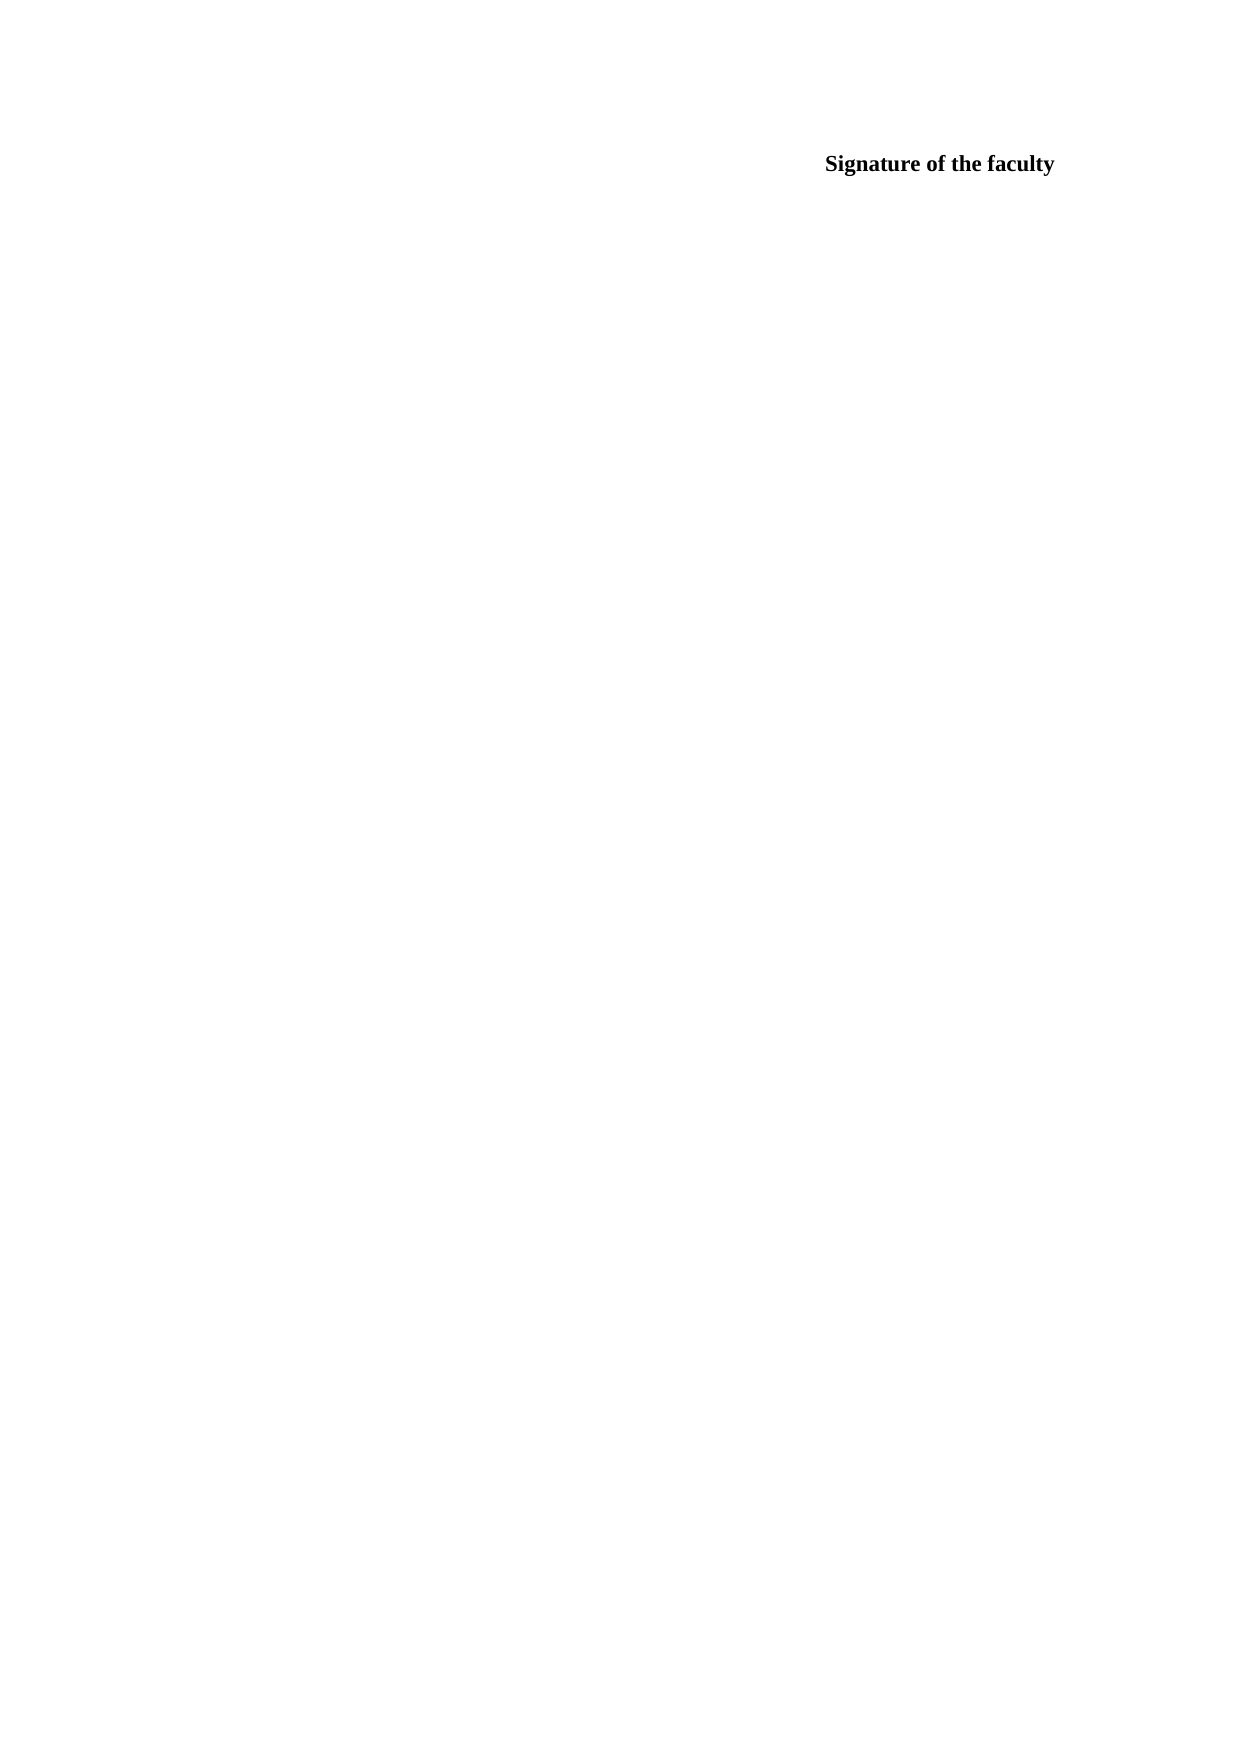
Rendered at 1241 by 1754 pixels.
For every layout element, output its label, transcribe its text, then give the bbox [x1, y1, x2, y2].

text Signature of the faculty [750, 150, 1090, 176]
